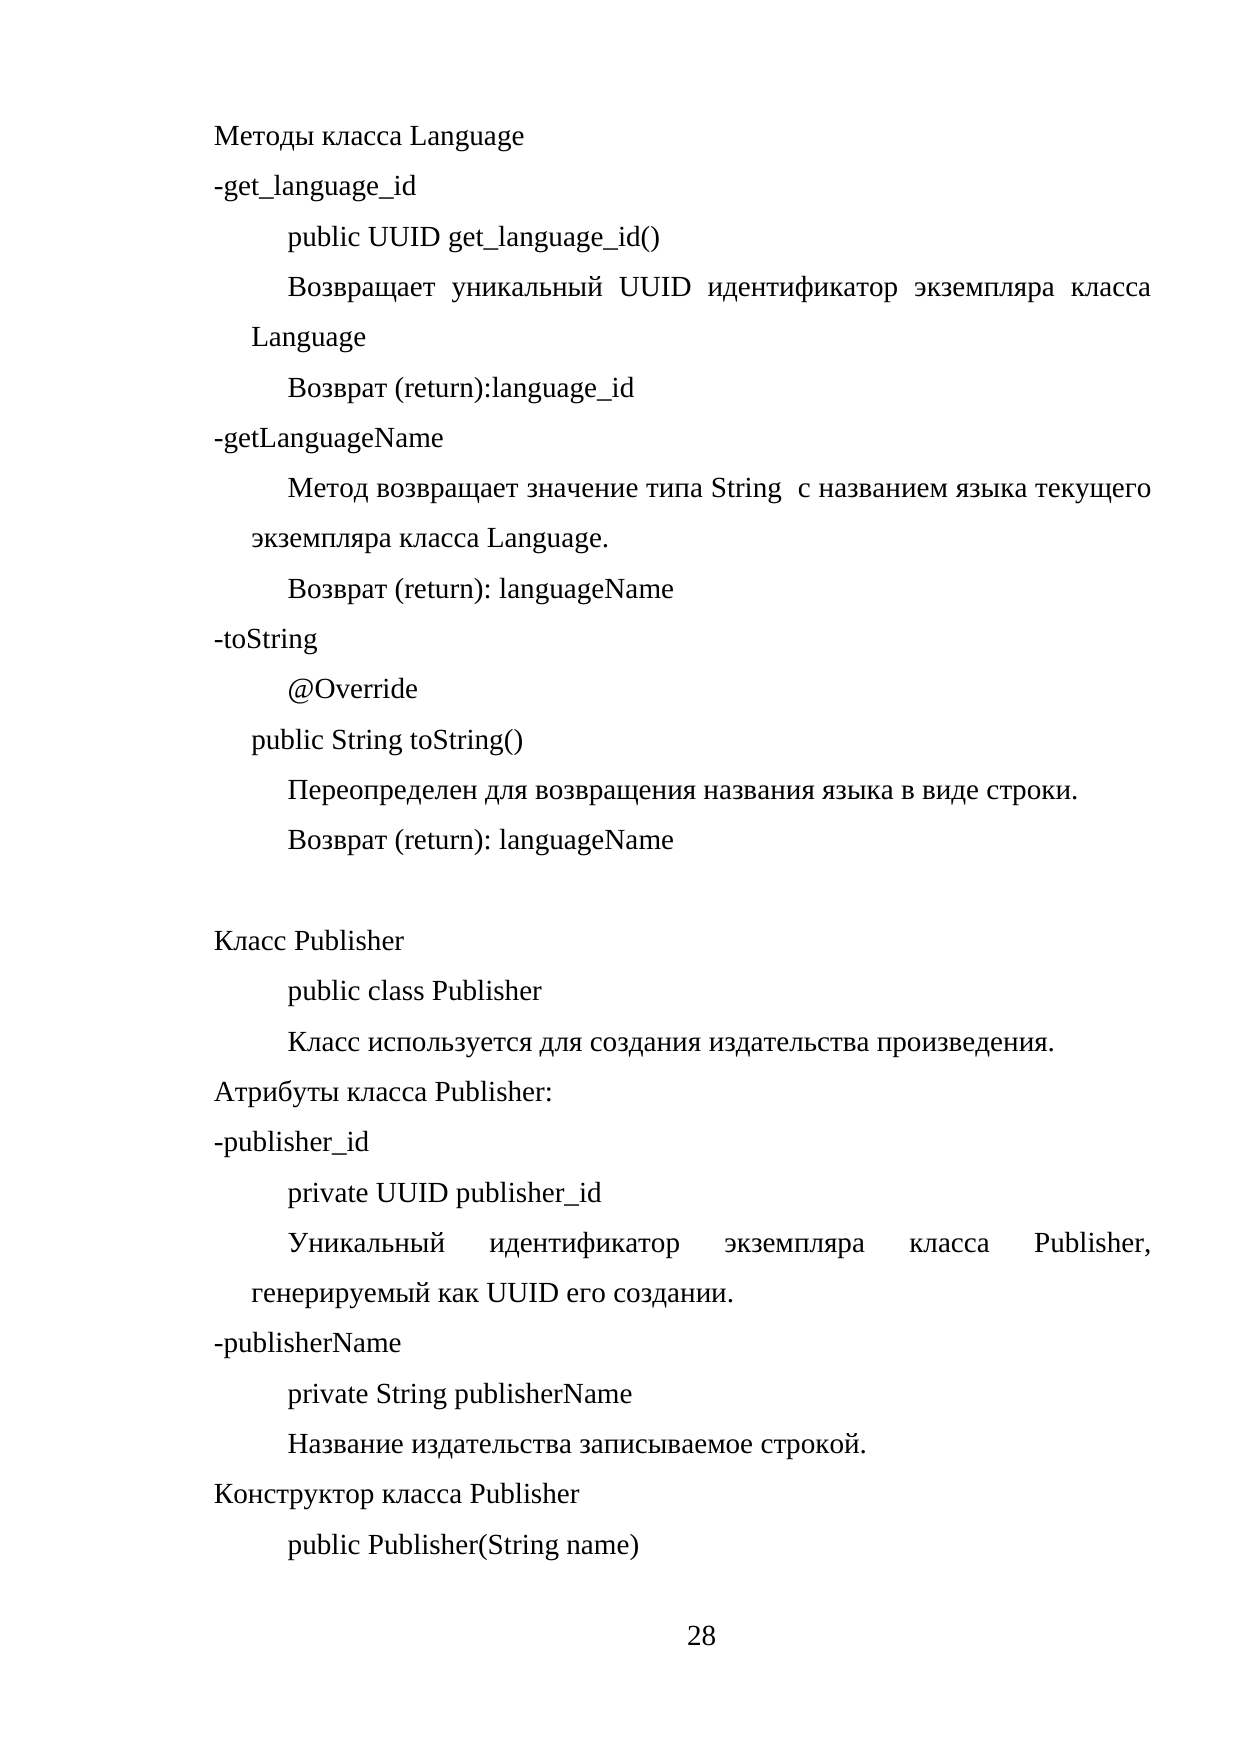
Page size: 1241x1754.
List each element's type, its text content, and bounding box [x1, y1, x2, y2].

list -toString [177, 621, 1152, 655]
list Возврат (return):language_id [251, 370, 1152, 403]
list Уникальный идентификатор экземпляра класса Publisher, генерируемый как UUID его создании. [251, 1225, 1152, 1309]
list -get_language_id [177, 168, 1152, 202]
text Конструктор класса Publisher [177, 1477, 1152, 1510]
list Переопределен для возвращения названия языка в виде строки. [251, 772, 1152, 806]
list -publisherName [177, 1326, 1152, 1359]
list Метод возвращает значение типа String с названием языка текущего экземпляра класса Language. [251, 470, 1152, 554]
list -getLanguageName [177, 420, 1152, 453]
list Возвращает уникальный UUID идентификатор экземпляра класса Language [251, 269, 1152, 353]
list Методы класса Language [177, 118, 1152, 152]
list -publisher_id [177, 1124, 1152, 1158]
list Класс Publisher [177, 923, 1152, 957]
list Возврат (return): languageName [251, 571, 1152, 604]
text public Publisher(String name) [251, 1527, 1152, 1560]
list public UUID get_language_id() [251, 219, 1152, 252]
list Атрибуты класса Publisher: [177, 1074, 1152, 1108]
text Класс используется для создания издательства произведения. [251, 1024, 1152, 1057]
list Возврат (return): languageName [251, 822, 1152, 856]
list public class Publisher [251, 973, 1152, 1007]
list private UUID publisher_id [251, 1175, 1152, 1208]
list private String publisherName [251, 1376, 1152, 1409]
list Название издательства записываемое строкой. [251, 1426, 1152, 1460]
list @Override public String toString() [251, 672, 1152, 755]
